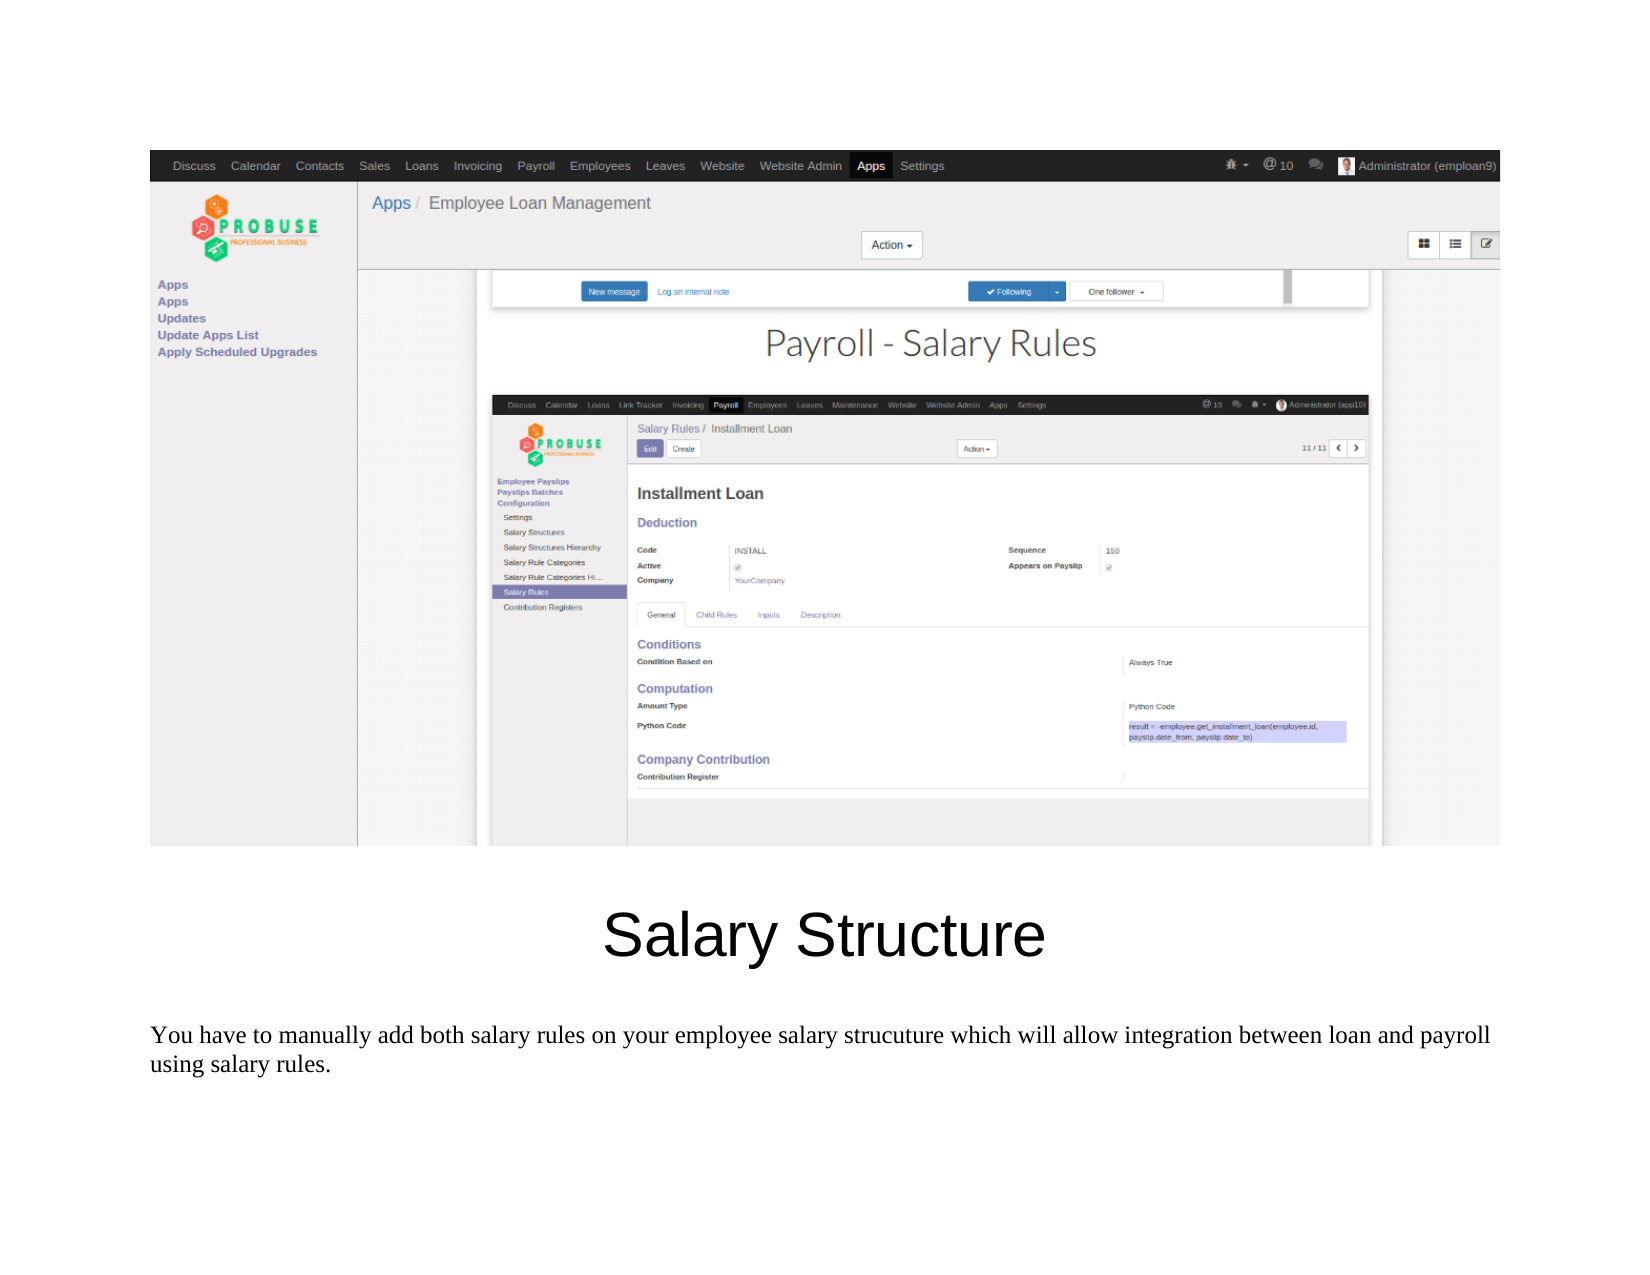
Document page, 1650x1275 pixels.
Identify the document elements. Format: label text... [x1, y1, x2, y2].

text You have to manually add both salary rules on your employee salary strucuture which will allow integration between loan and payroll using salary rules. [150, 1020, 1500, 1078]
picture [150, 150, 1500, 846]
subtitle Salary Structure [150, 898, 1500, 970]
